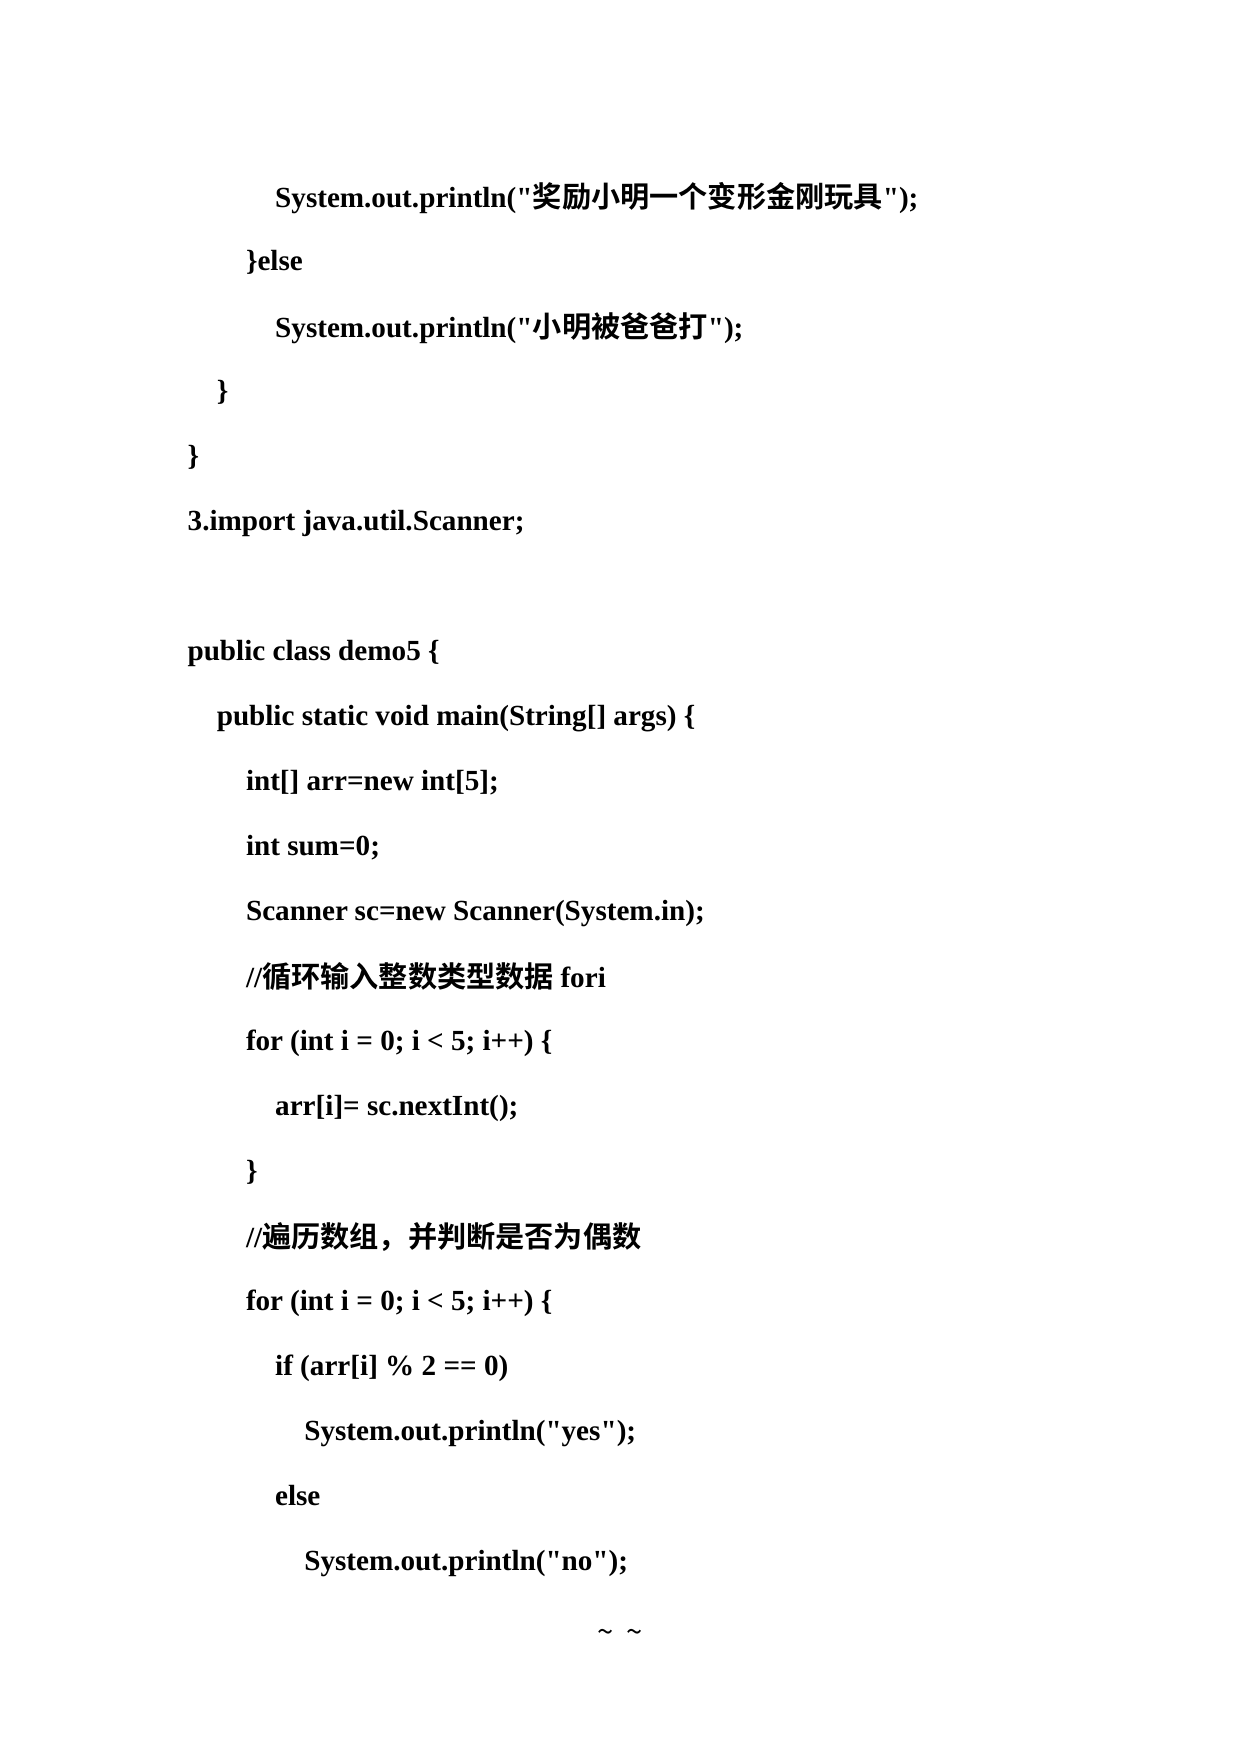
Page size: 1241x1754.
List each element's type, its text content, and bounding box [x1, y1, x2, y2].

text else [187, 1462, 1053, 1527]
text } [187, 1137, 1053, 1202]
text public class demo5 { [187, 617, 1053, 682]
text }else [187, 227, 1053, 292]
text } [187, 357, 1053, 422]
text int sum=0; [187, 812, 1053, 877]
text arr[i]= sc.nextInt(); [187, 1072, 1053, 1137]
text 3.import java.util.Scanner; [187, 487, 1053, 552]
text public static void main(String[] args) { [187, 682, 1053, 747]
text //循环输入整数类型数据 fori [187, 942, 1053, 1007]
text System.out.println("yes"); [187, 1397, 1053, 1462]
text //遍历数组，并判断是否为偶数 [187, 1202, 1053, 1267]
text for (int i = 0; i < 5; i++) { [187, 1007, 1053, 1072]
text for (int i = 0; i < 5; i++) { [187, 1267, 1053, 1332]
text System.out.println("奖励小明一个变形金刚玩具"); [187, 162, 1053, 227]
text } [187, 422, 1053, 487]
text Scanner sc=new Scanner(System.in); [187, 877, 1053, 942]
text int[] arr=new int[5]; [187, 747, 1053, 812]
text if (arr[i] % 2 == 0) [187, 1332, 1053, 1397]
text System.out.println("no"); [187, 1527, 1053, 1592]
text System.out.println("小明被爸爸打"); [187, 292, 1053, 357]
